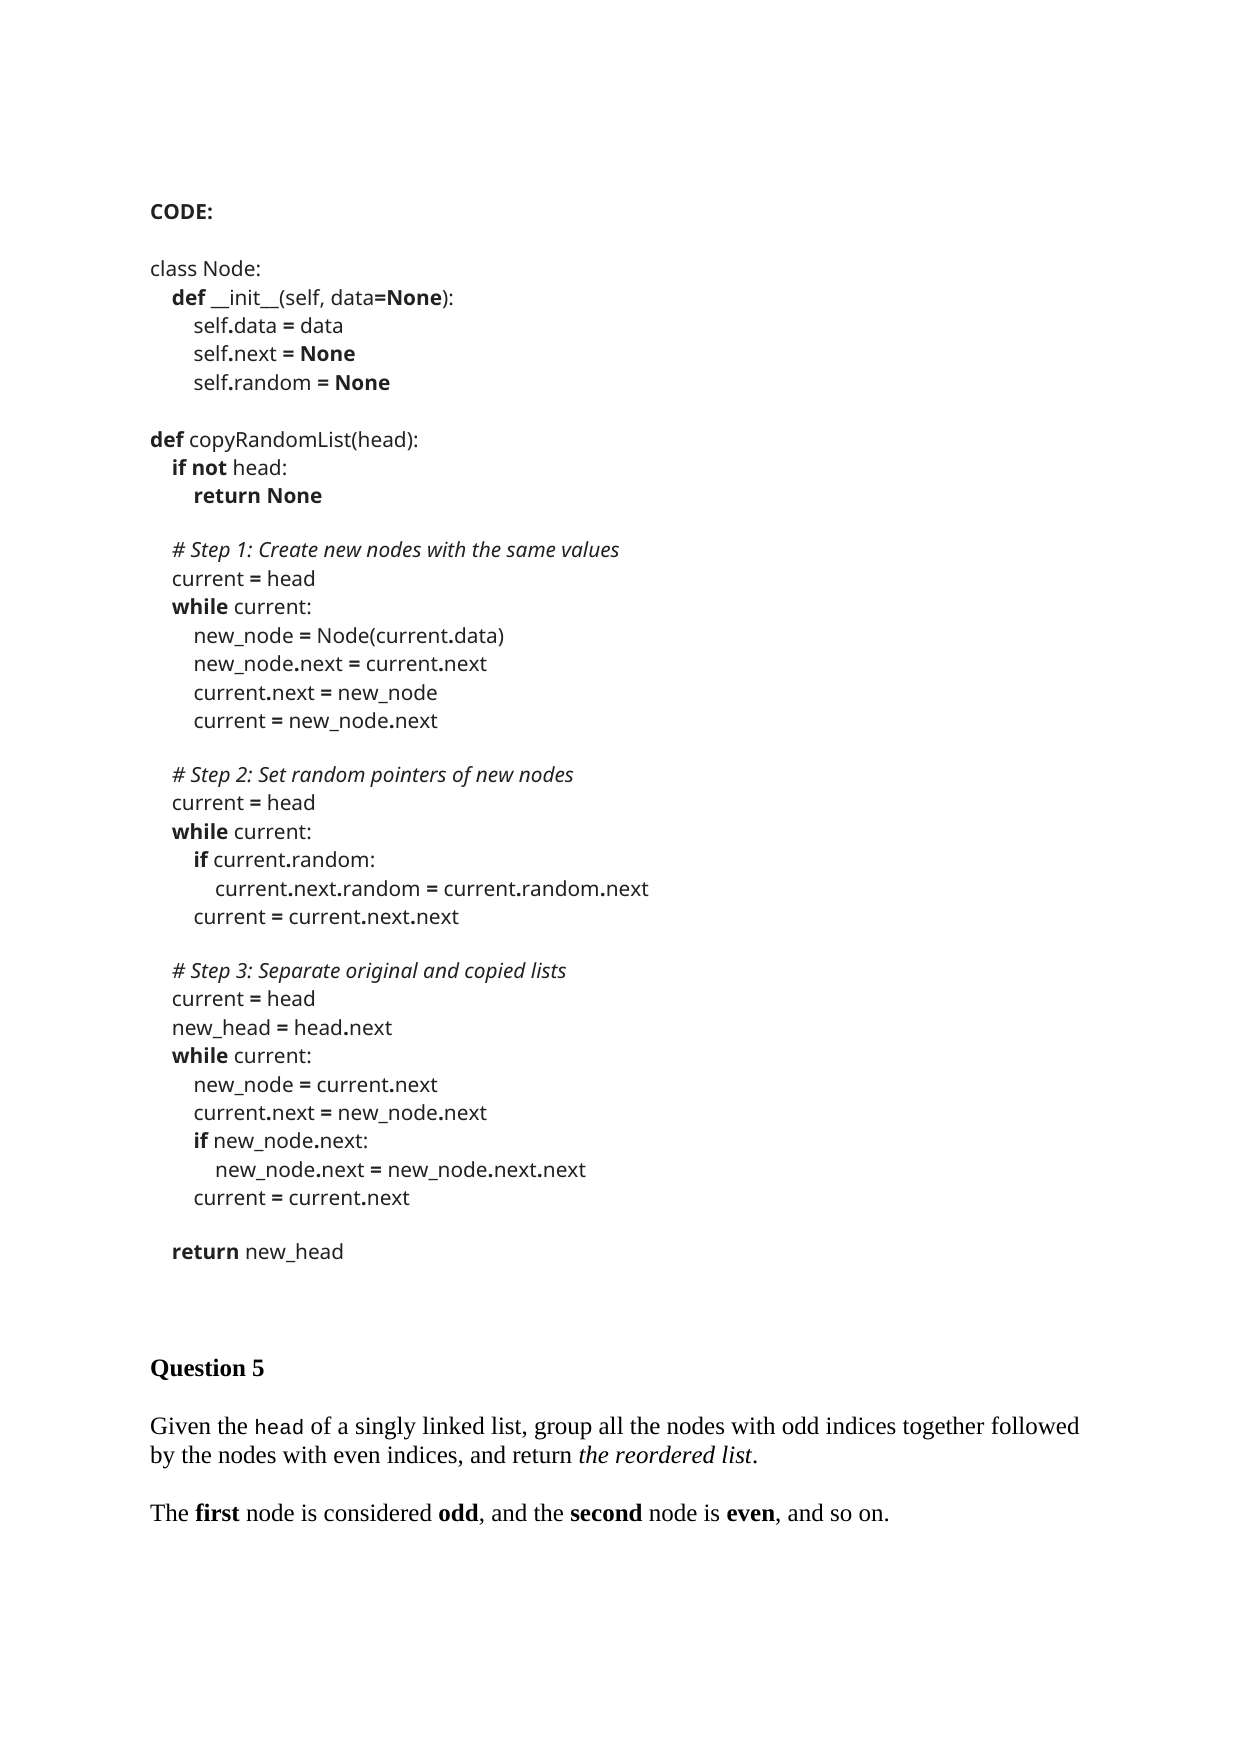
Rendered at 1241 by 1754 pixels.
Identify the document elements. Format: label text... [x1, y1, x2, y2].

text # Step 2: Set random pointers of new nodes [150, 760, 1090, 788]
text self.random = None [150, 368, 1090, 396]
text self.data = data [150, 311, 1090, 339]
text def copyRandomList(head): [150, 425, 1090, 453]
text # Step 3: Separate original and copied lists [150, 956, 1090, 984]
text if not head: [150, 453, 1090, 482]
text current = current.next [150, 1183, 1090, 1212]
text new_head = head.next [150, 1013, 1090, 1041]
text while current: [150, 1041, 1090, 1070]
text Given the head of a singly linked list, group all the nodes with odd indices together followed by the nodes with even indices, and return the reordered list. [150, 1411, 1090, 1469]
text current.next = new_node.next [150, 1098, 1090, 1127]
text current = new_node.next [150, 706, 1090, 734]
text while current: [150, 817, 1090, 845]
text new_node.next = new_node.next.next [150, 1155, 1090, 1183]
text Question 5 [150, 1353, 1090, 1382]
text current = head [150, 984, 1090, 1013]
text self.next = None [150, 339, 1090, 368]
text current = head [150, 788, 1090, 817]
text current.next = new_node [150, 678, 1090, 706]
text if current.random: [150, 845, 1090, 874]
text def __init__(self, data=None): [150, 283, 1090, 311]
text if new_node.next: [150, 1127, 1090, 1155]
text current = current.next.next [150, 902, 1090, 931]
text class Node: [150, 254, 1090, 283]
text return None [150, 482, 1090, 510]
text new_node = current.next [150, 1070, 1090, 1098]
text The first node is considered odd, and the second node is even, and so on. [150, 1498, 1090, 1527]
text while current: [150, 592, 1090, 621]
text new_node = Node(current.data) [150, 621, 1090, 649]
text new_node.next = current.next [150, 649, 1090, 678]
text current.next.random = current.random.next [150, 874, 1090, 902]
text # Step 1: Create new nodes with the same values [150, 536, 1090, 564]
text return new_head [150, 1237, 1090, 1266]
text current = head [150, 564, 1090, 592]
text CODE: [150, 197, 1090, 226]
